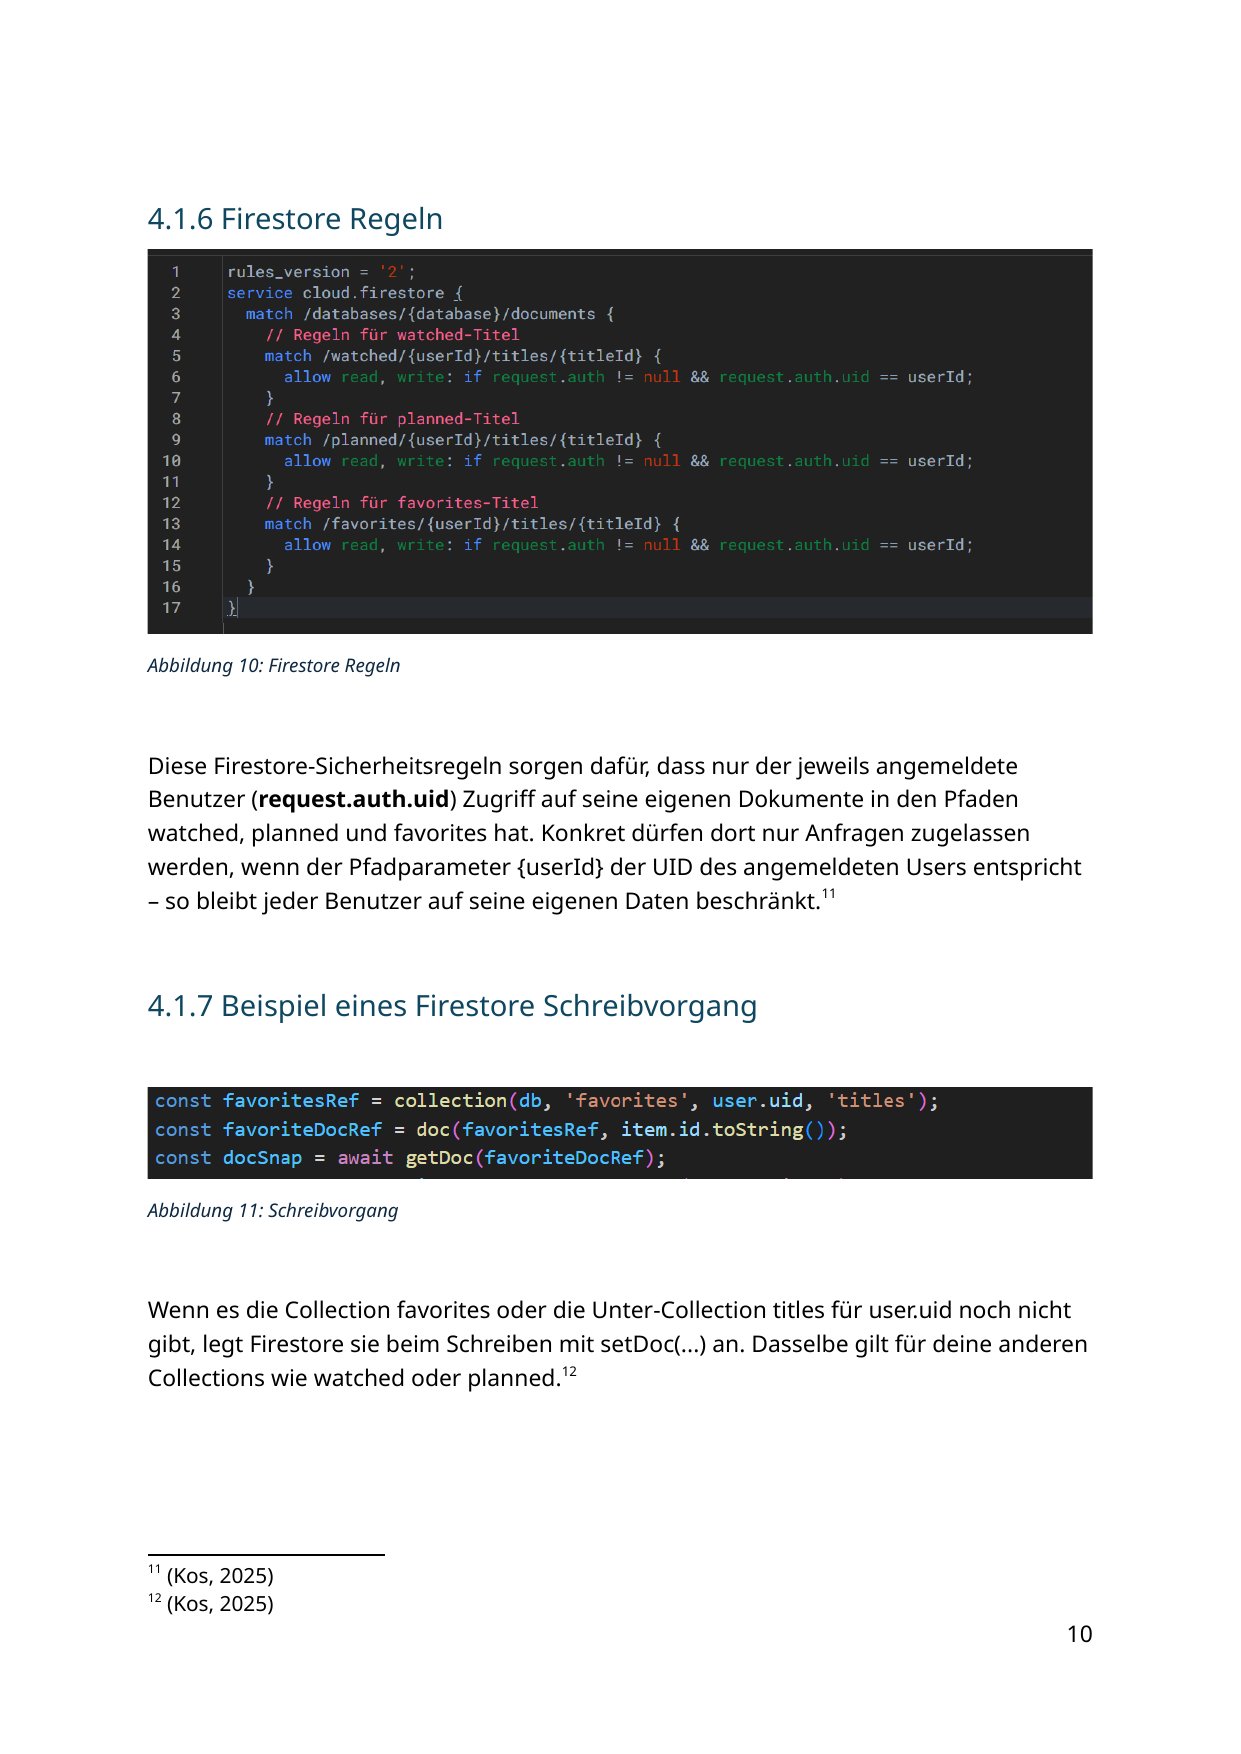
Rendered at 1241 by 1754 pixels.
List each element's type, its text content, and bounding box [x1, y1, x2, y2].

text Abbildung 10: Firestore Regeln [148, 653, 1093, 678]
picture [147, 249, 1093, 634]
subtitle 4.1.7 Beispiel eines Firestore Schreibvorgang [148, 985, 1093, 1025]
text Abbildung 11: Schreibvorgang [148, 1198, 1093, 1223]
subtitle 4.1.6 Firestore Regeln [148, 198, 1093, 238]
text Diese Firestore-Sicherheitsregeln sorgen dafür, dass nur der jeweils angemeldete Benutzer (request.auth.uid) Zugriff auf seine eigenen Dokumente in den Pfaden watched, planned und favorites hat. Konkret dürfen dort nur Anfragen zugelassen werden, wenn der Pfadparameter {userId} der UID des angemeldeten Users entspricht – so bleibt jeder Benutzer auf seine eigenen Daten beschränkt. [148, 749, 1093, 916]
picture [147, 1087, 1093, 1179]
text Wenn es die Collection favorites oder die Unter-Collection titles für user.uid noch nicht gibt, legt Firestore sie beim Schreiben mit setDoc(...) an. Dasselbe gilt für deine anderen Collections wie watched oder planned. [148, 1294, 1093, 1393]
